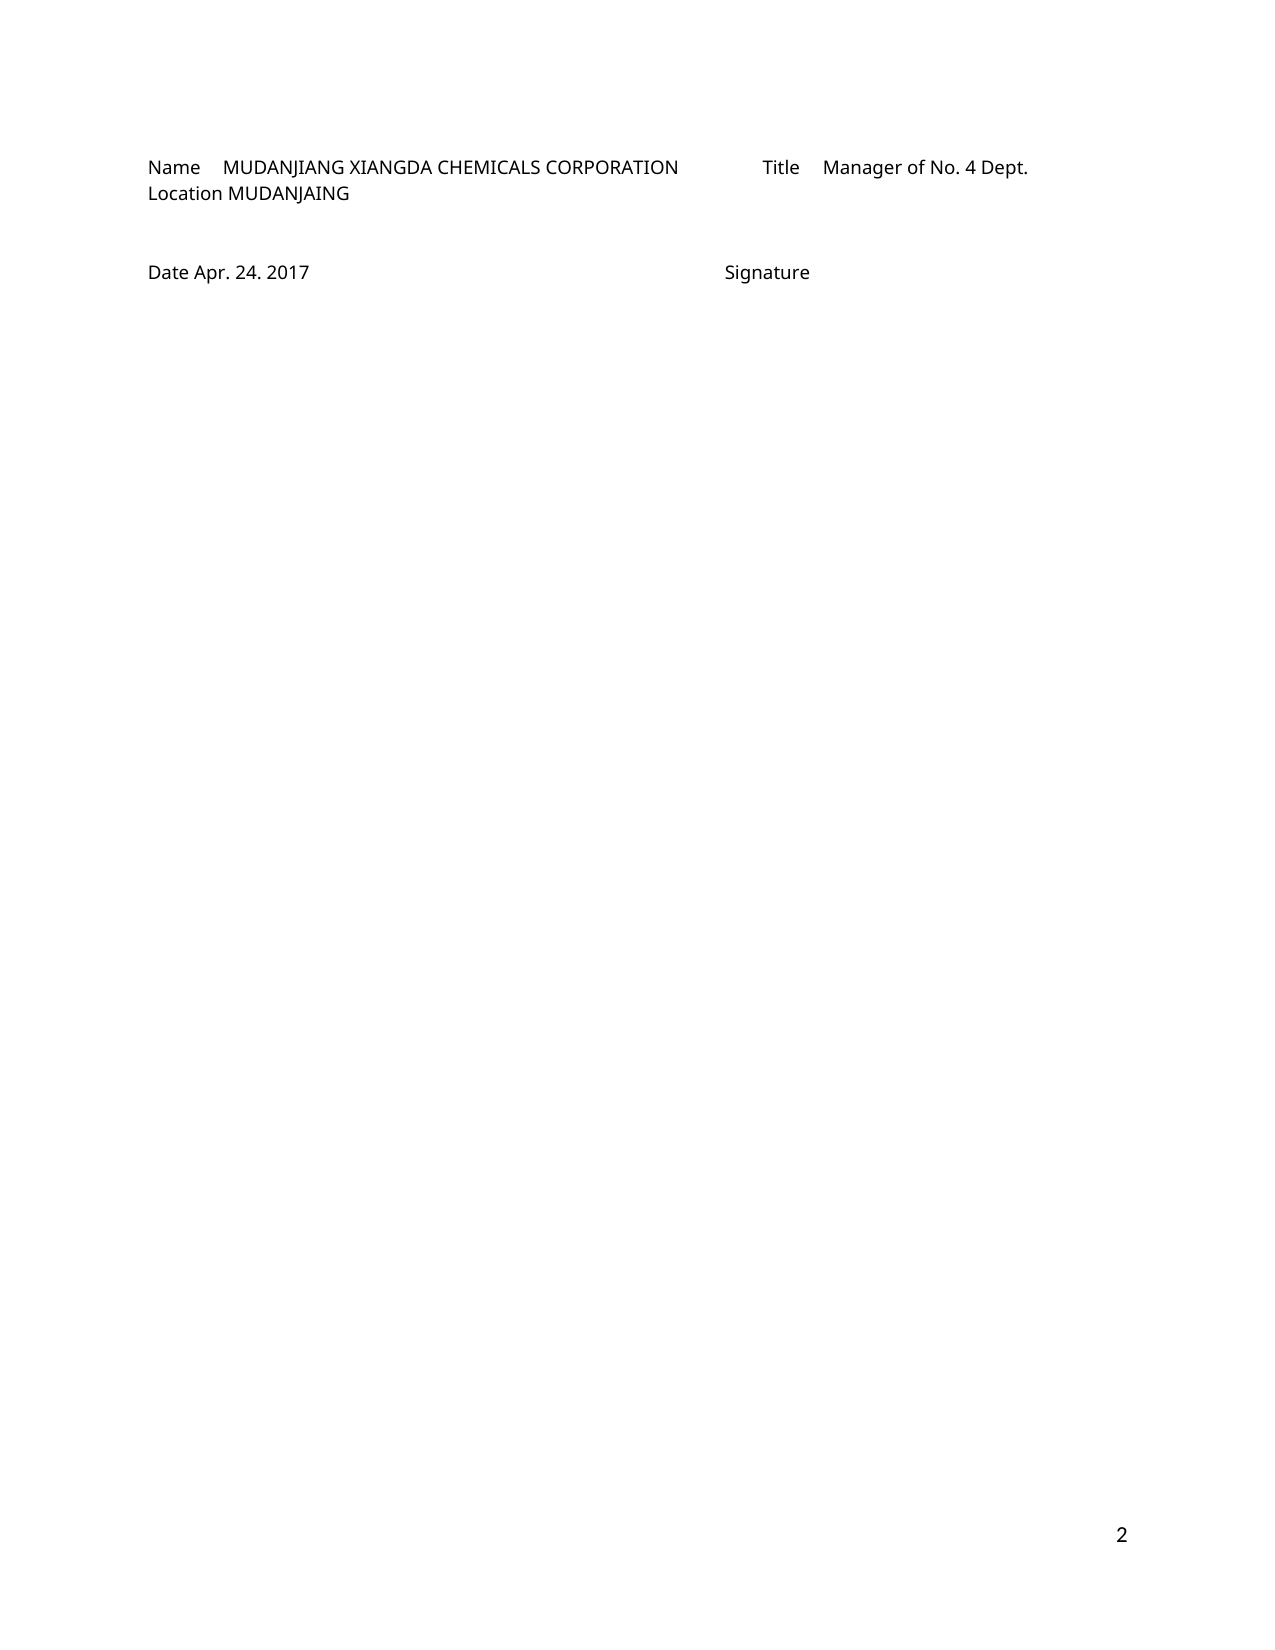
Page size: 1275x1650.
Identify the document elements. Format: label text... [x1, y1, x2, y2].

text Location MUDANJAING [148, 180, 1127, 206]
text Date Apr. 24. 2017 Signature [148, 259, 1127, 284]
text Name MUDANJIANG XIANGDA CHEMICALS CORPORATION Title Manager of No. 4 Dept. [148, 154, 1127, 180]
